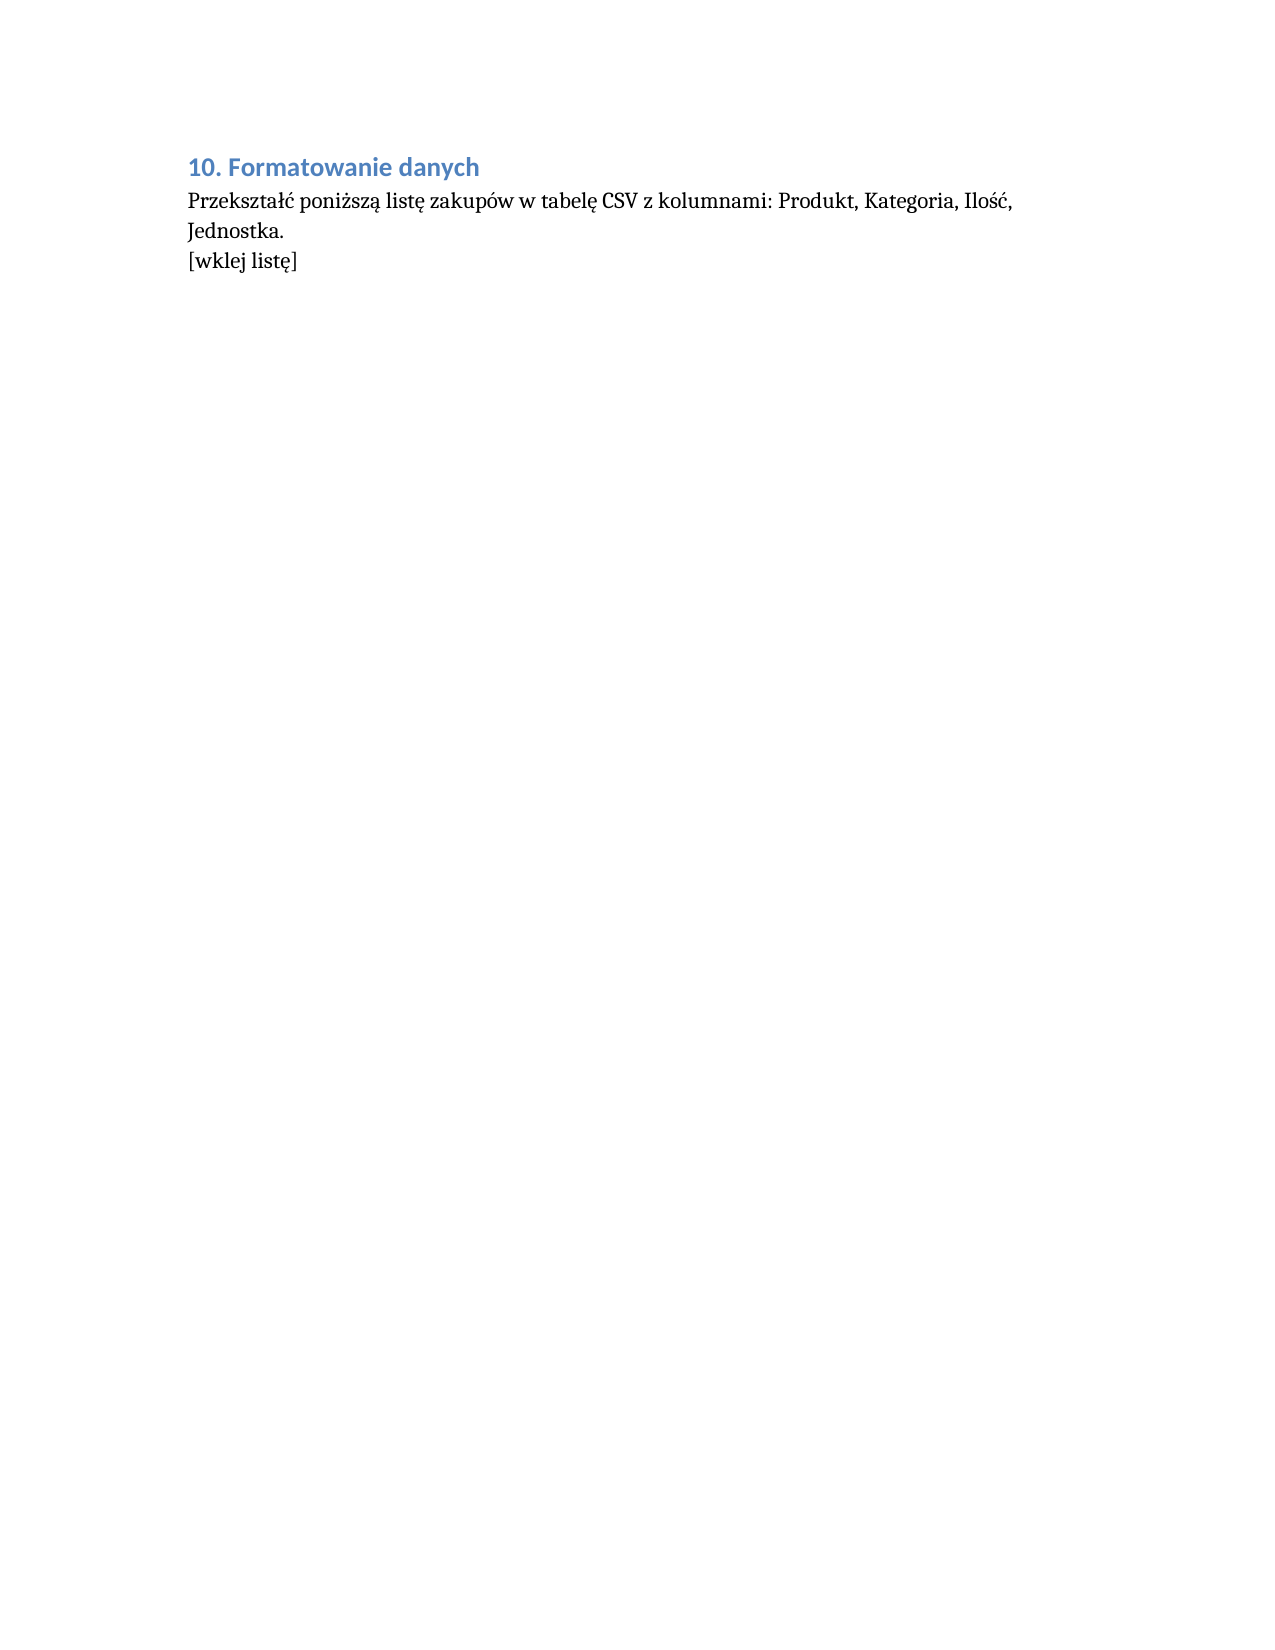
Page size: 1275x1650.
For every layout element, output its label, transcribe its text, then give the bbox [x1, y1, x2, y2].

subtitle 10. Formatowanie danych [187, 150, 1087, 183]
text Przekształć poniższą listę zakupów w tabelę CSV z kolumnami: Produkt, Kategoria, Ilość, Jednostka. [wklej listę] [187, 188, 1087, 275]
